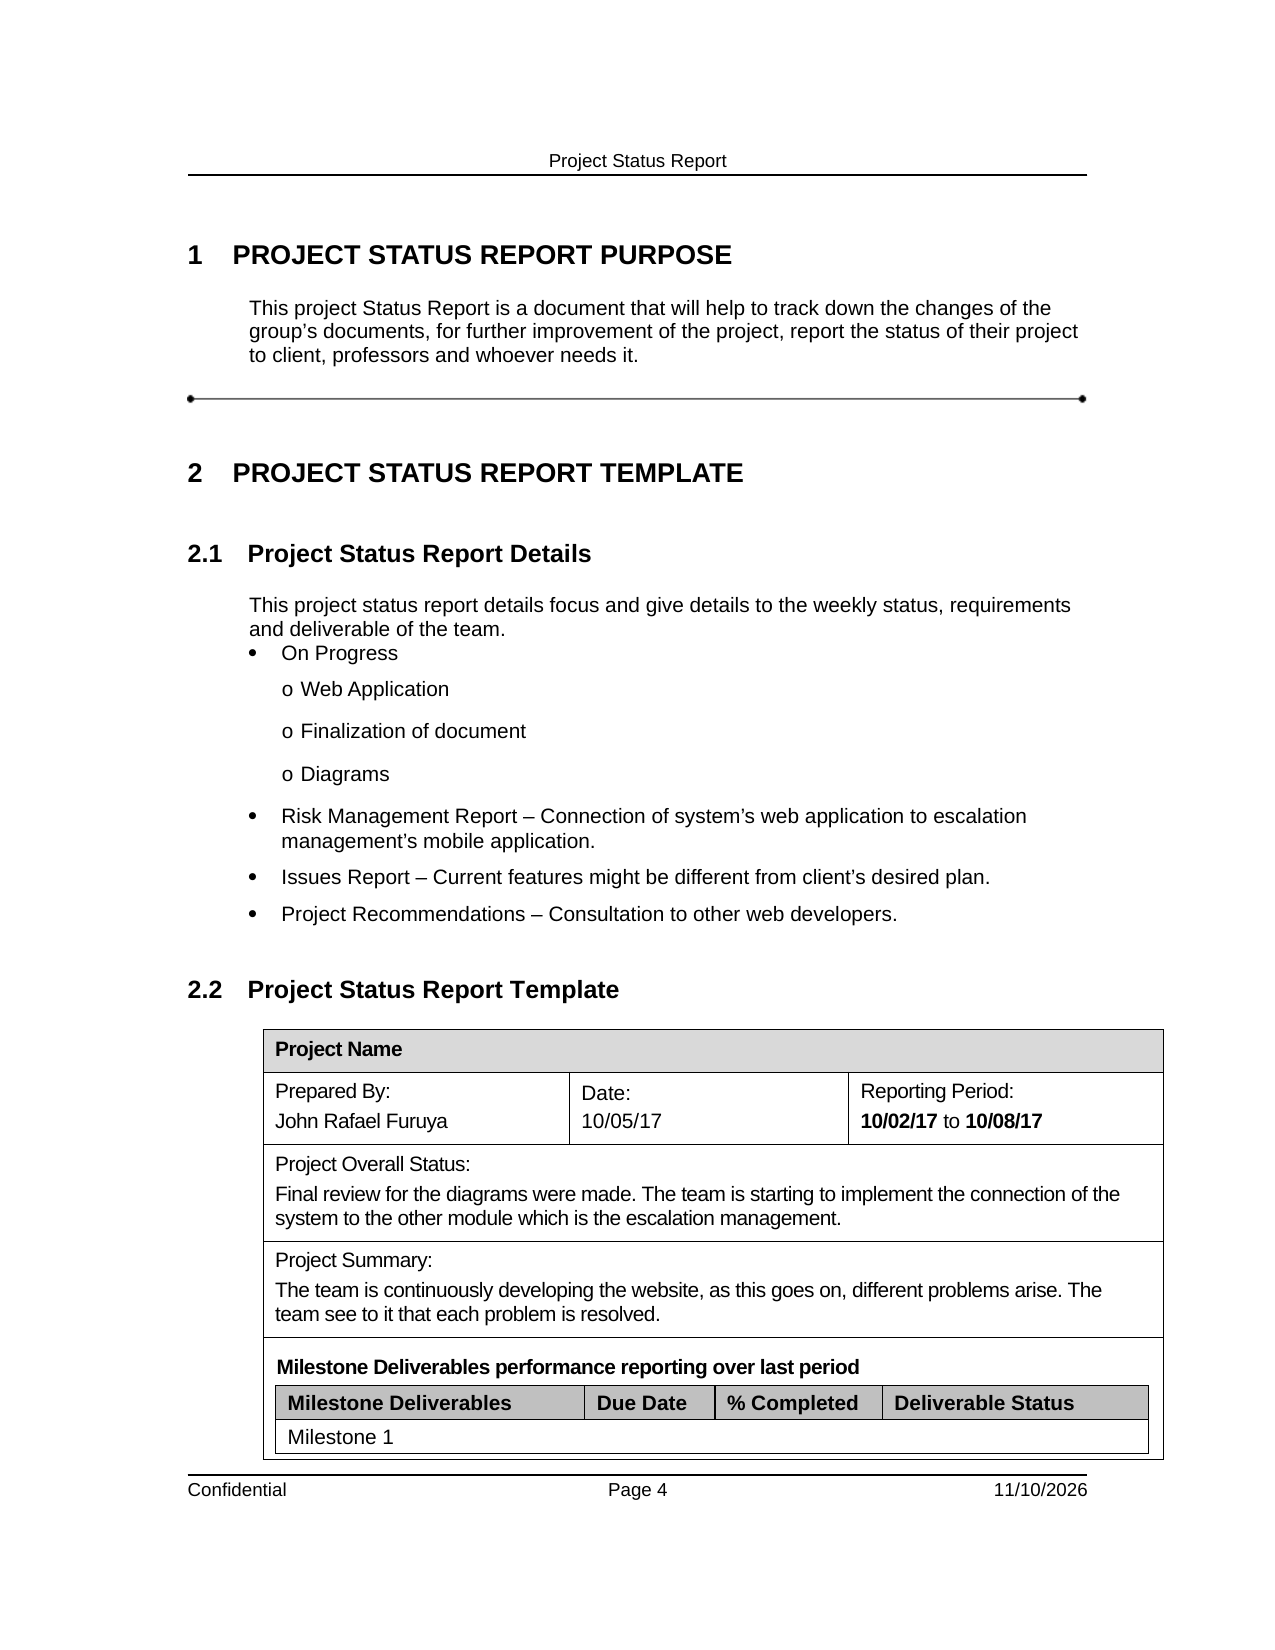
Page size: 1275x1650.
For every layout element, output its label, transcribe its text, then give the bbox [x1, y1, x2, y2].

table_cell Prepared By: John Rafael Furuya [264, 1073, 569, 1144]
text This project Status Report is a document that will help to track down the changes of the group’s documents, for further improvement of the project, report the status of their project to client, professors and whoever needs it. [249, 295, 1087, 367]
subtitle PROJECT STATUS REPORT TEMPLATE [187, 457, 1087, 489]
subtitle Project Status Report Template [187, 976, 1087, 1004]
table_cell Project Summary: The team is continuously developing the website, as this goes on, different problems arise. The team see to it that each problem is resolved. [264, 1242, 1163, 1337]
table_cell Date: 10/05/17 [570, 1073, 848, 1144]
list Finalization of document [281, 719, 1087, 745]
text This project status report details focus and give details to the weekly status, requirements and deliverable of the team. [249, 592, 1087, 640]
picture [187, 392, 1088, 408]
subtitle PROJECT STATUS REPORT PURPOSE [187, 239, 1087, 270]
text Risk Management Report – Connection of system’s web application to escalation management’s mobile application. [249, 804, 1087, 852]
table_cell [264, 1338, 1163, 1459]
table_cell Reporting Period: 10/02/17 to 10/08/17 [849, 1073, 1163, 1144]
list Web Application [281, 677, 1087, 703]
text Project Recommendations – Consultation to other web developers. [249, 901, 1087, 926]
list Diagrams [281, 762, 1087, 788]
text On Progress [249, 640, 1087, 664]
text Issues Report – Current features might be different from client’s desired plan. [249, 865, 1087, 889]
table_header Project Name [264, 1030, 1163, 1072]
subtitle Project Status Report Details [187, 539, 1087, 567]
table_cell Project Overall Status: Final review for the diagrams were made. The team is starting to implement the connection of the system to the other module which is the escalation management. [264, 1145, 1163, 1241]
